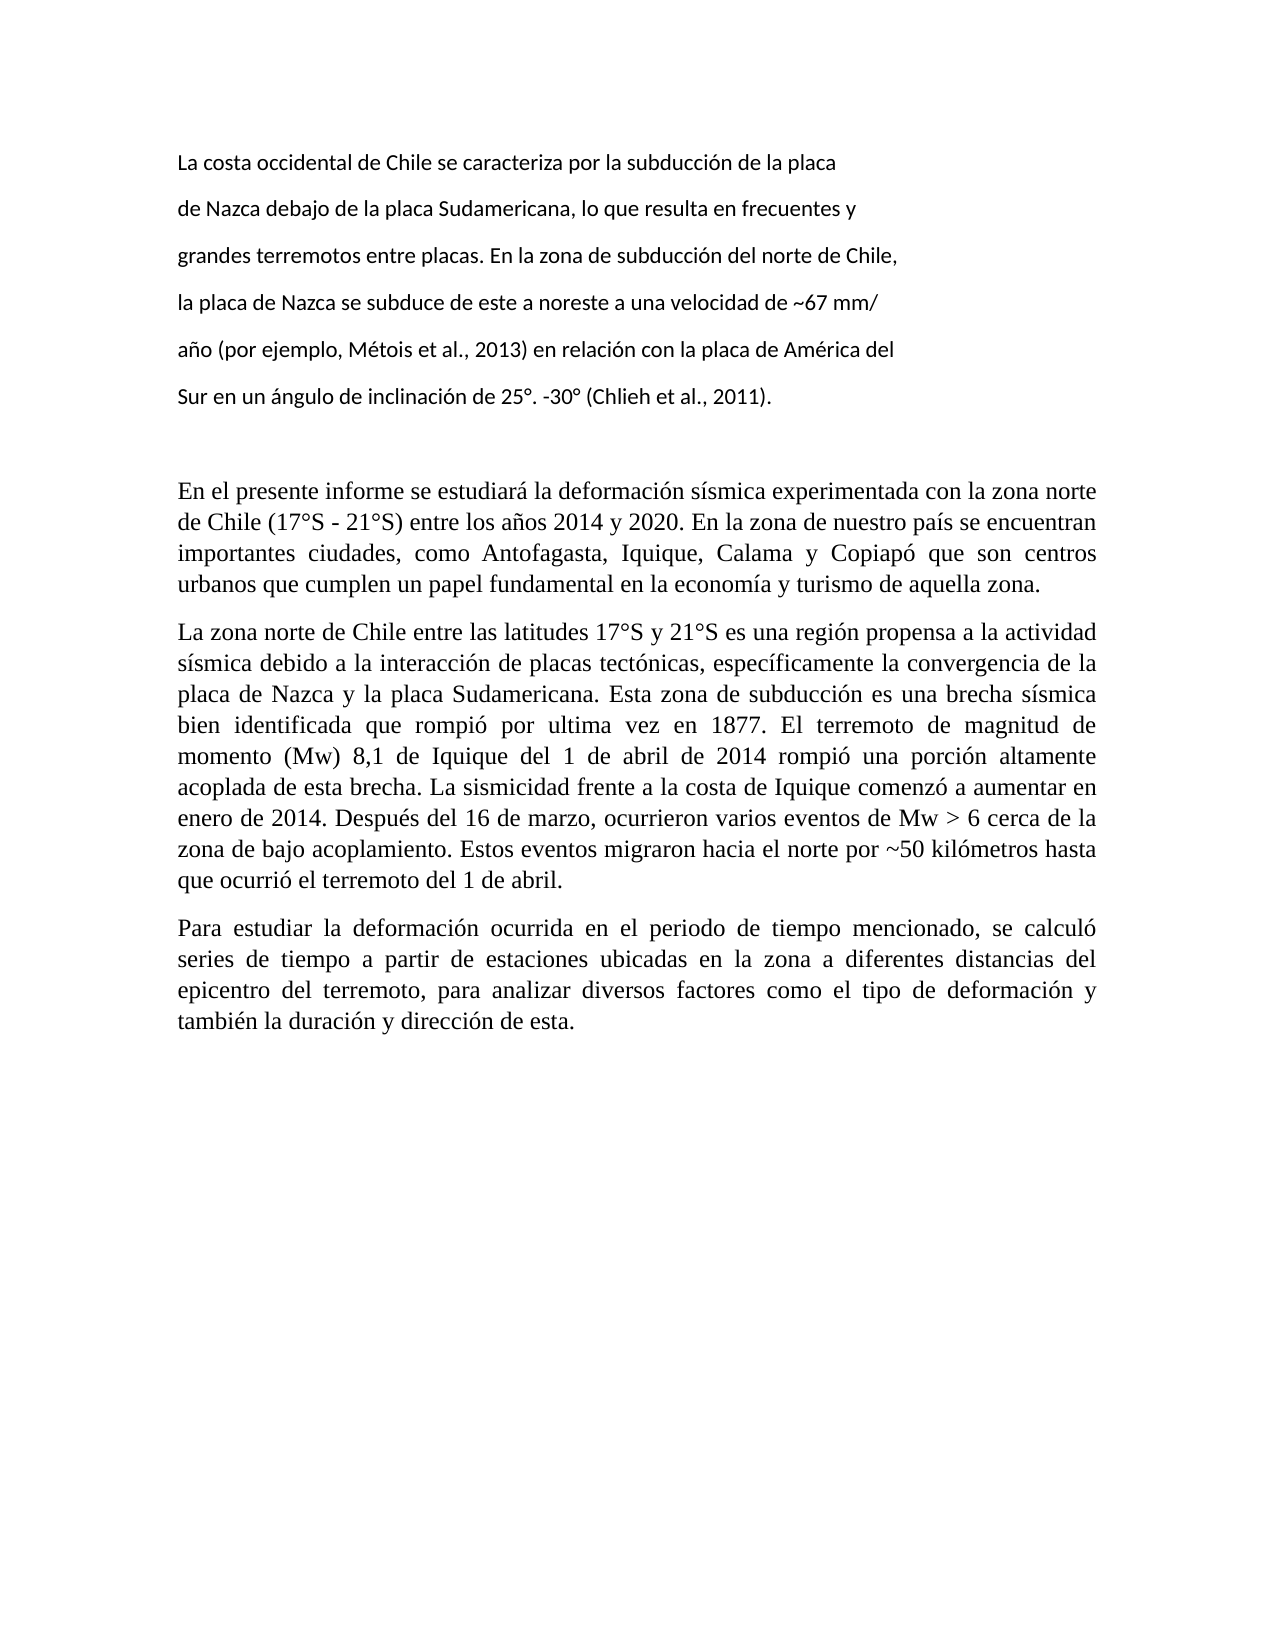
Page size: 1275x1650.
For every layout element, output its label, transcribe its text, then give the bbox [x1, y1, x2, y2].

text La costa occidental de Chile se caracteriza por la subducción de la placa [177, 148, 1098, 176]
text Sur en un ángulo de inclinación de 25°. -30° (Chlieh et al., 2011). [177, 382, 1098, 410]
text de Nazca debajo de la placa Sudamericana, lo que resulta en frecuentes y [177, 194, 1098, 222]
text En el presente informe se estudiará la deformación sísmica experimentada con la zona norte de Chile (17°S - 21°S) entre los años 2014 y 2020. En la zona de nuestro país se encuentran importantes ciudades, como Antofagasta, Iquique, Calama y Copiapó que son centros urbanos que cumplen un papel fundamental en la economía y turismo de aquella zona. [177, 476, 1098, 598]
text año (por ejemplo, Métois et al., 2013) en relación con la placa de América del [177, 335, 1098, 363]
text la placa de Nazca se subduce de este a noreste a una velocidad de ~67 mm/ [177, 288, 1098, 316]
text La zona norte de Chile entre las latitudes 17°S y 21°S es una región propensa a la actividad sísmica debido a la interacción de placas tectónicas, específicamente la convergencia de la placa de Nazca y la placa Sudamericana. Esta zona de subducción es una brecha sísmica bien identificada que rompió por ultima vez en 1877. El terremoto de magnitud de momento (Mw) 8,1 de Iquique del 1 de abril de 2014 rompió una porción altamente acoplada de esta brecha. La sismicidad frente a la costa de Iquique comenzó a aumentar en enero de 2014. Después del 16 de marzo, ocurrieron varios eventos de Mw > 6 cerca de la zona de bajo acoplamiento. Estos eventos migraron hacia el norte por ~50 kilómetros hasta que ocurrió el terremoto del 1 de abril. [177, 617, 1098, 894]
text Para estudiar la deformación ocurrida en el periodo de tiempo mencionado, se calculó series de tiempo a partir de estaciones ubicadas en la zona a diferentes distancias del epicentro del terremoto, para analizar diversos factores como el tipo de deformación y también la duración y dirección de esta. [177, 913, 1098, 1034]
text grandes terremotos entre placas. En la zona de subducción del norte de Chile, [177, 241, 1098, 269]
